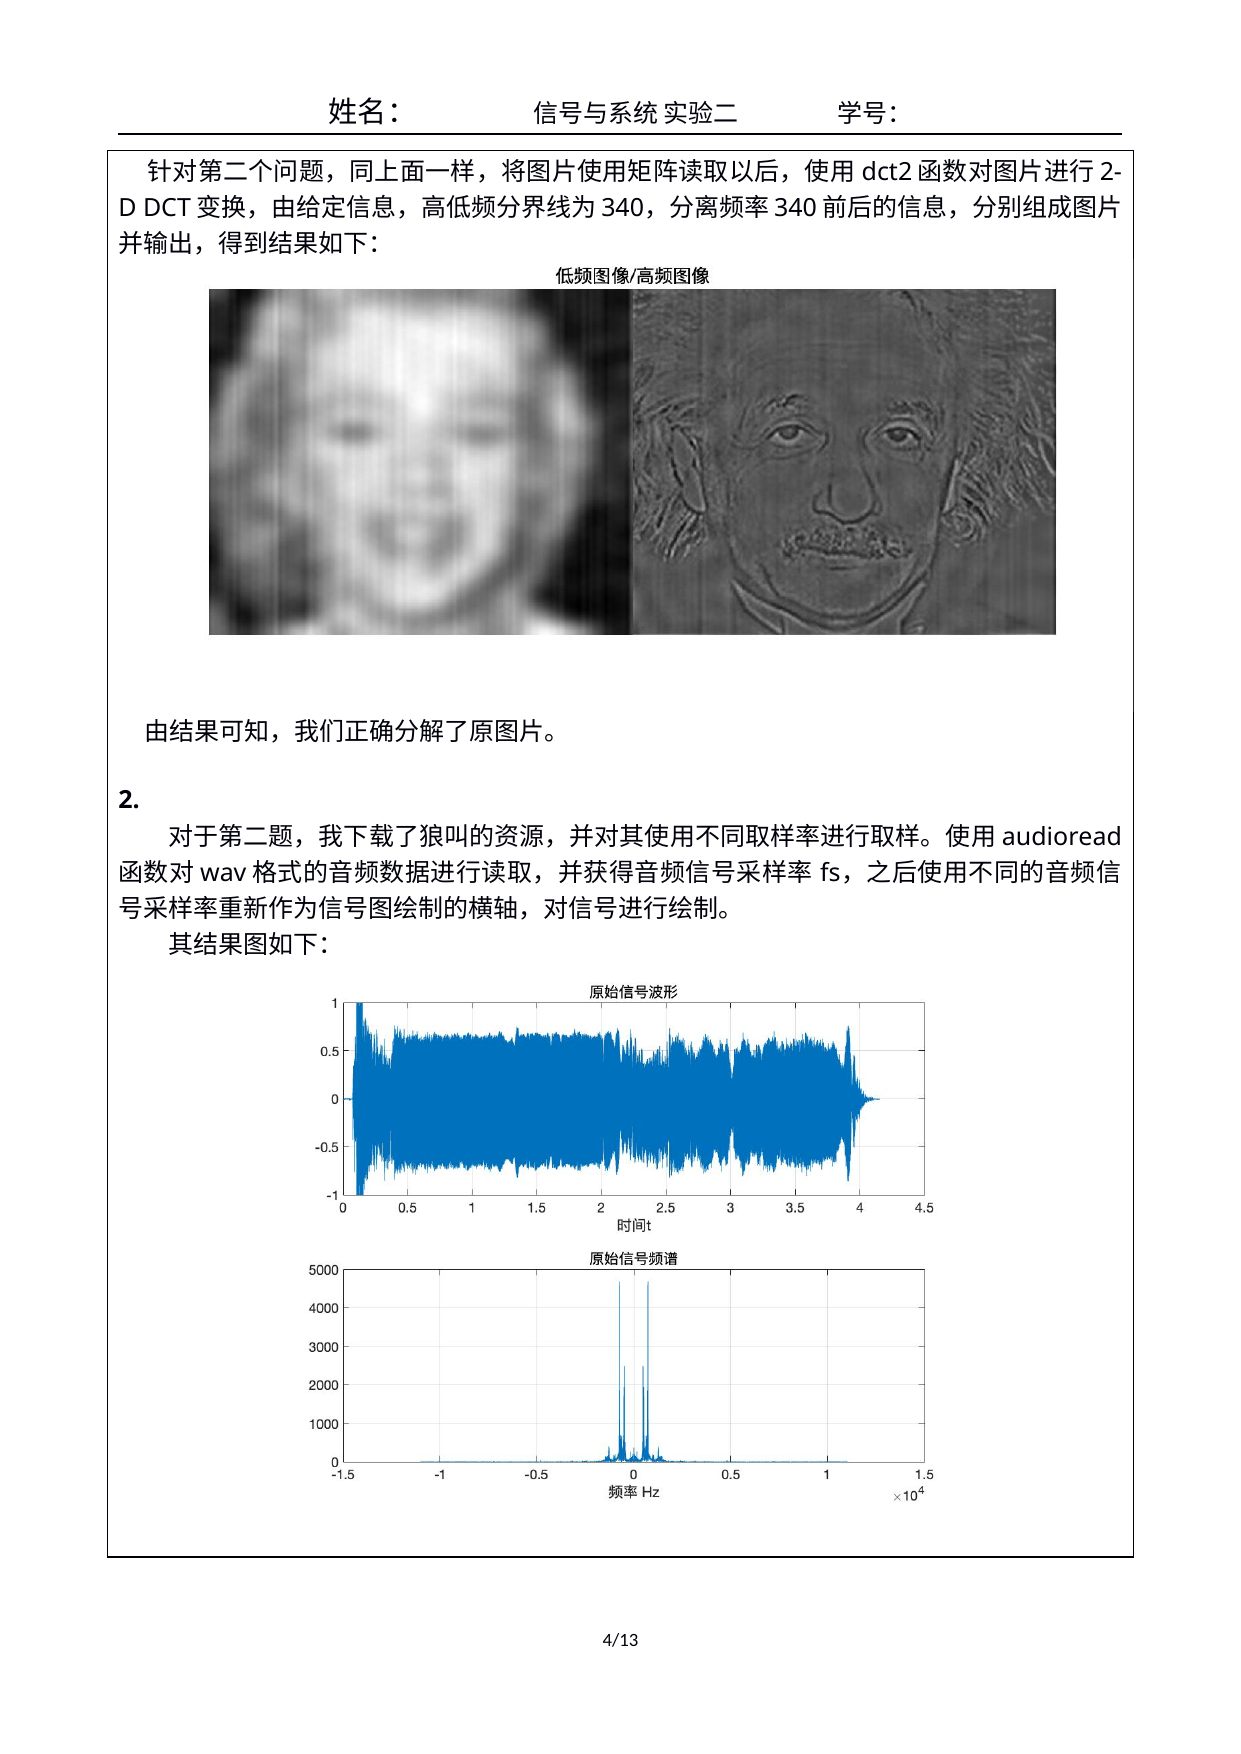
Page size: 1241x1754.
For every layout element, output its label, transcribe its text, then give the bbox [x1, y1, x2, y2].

picture [118, 259, 1134, 712]
picture [246, 961, 995, 1523]
table_cell 针对第二个问题，同上面一样，将图片使用矩阵读取以后，使用dct2函数对图片进行2-D DCT变换，由给定信息，高低频分界线为340，分离频率340前后的信息，分别组成图片并输出，得到结果如下： 由结果可知，我们正确分解了原图片。 对于第二题，我下载了狼叫的资源，并对其使用不同取样率进行取样。使用audioread函数对wav格式的音频数据进行读取，并获得音频信号采样率fs，之后使用不同的音频信号采样率重新作为信号图绘制的横轴，对信号进行绘制。 其结果图如下： [108, 151, 1133, 1556]
